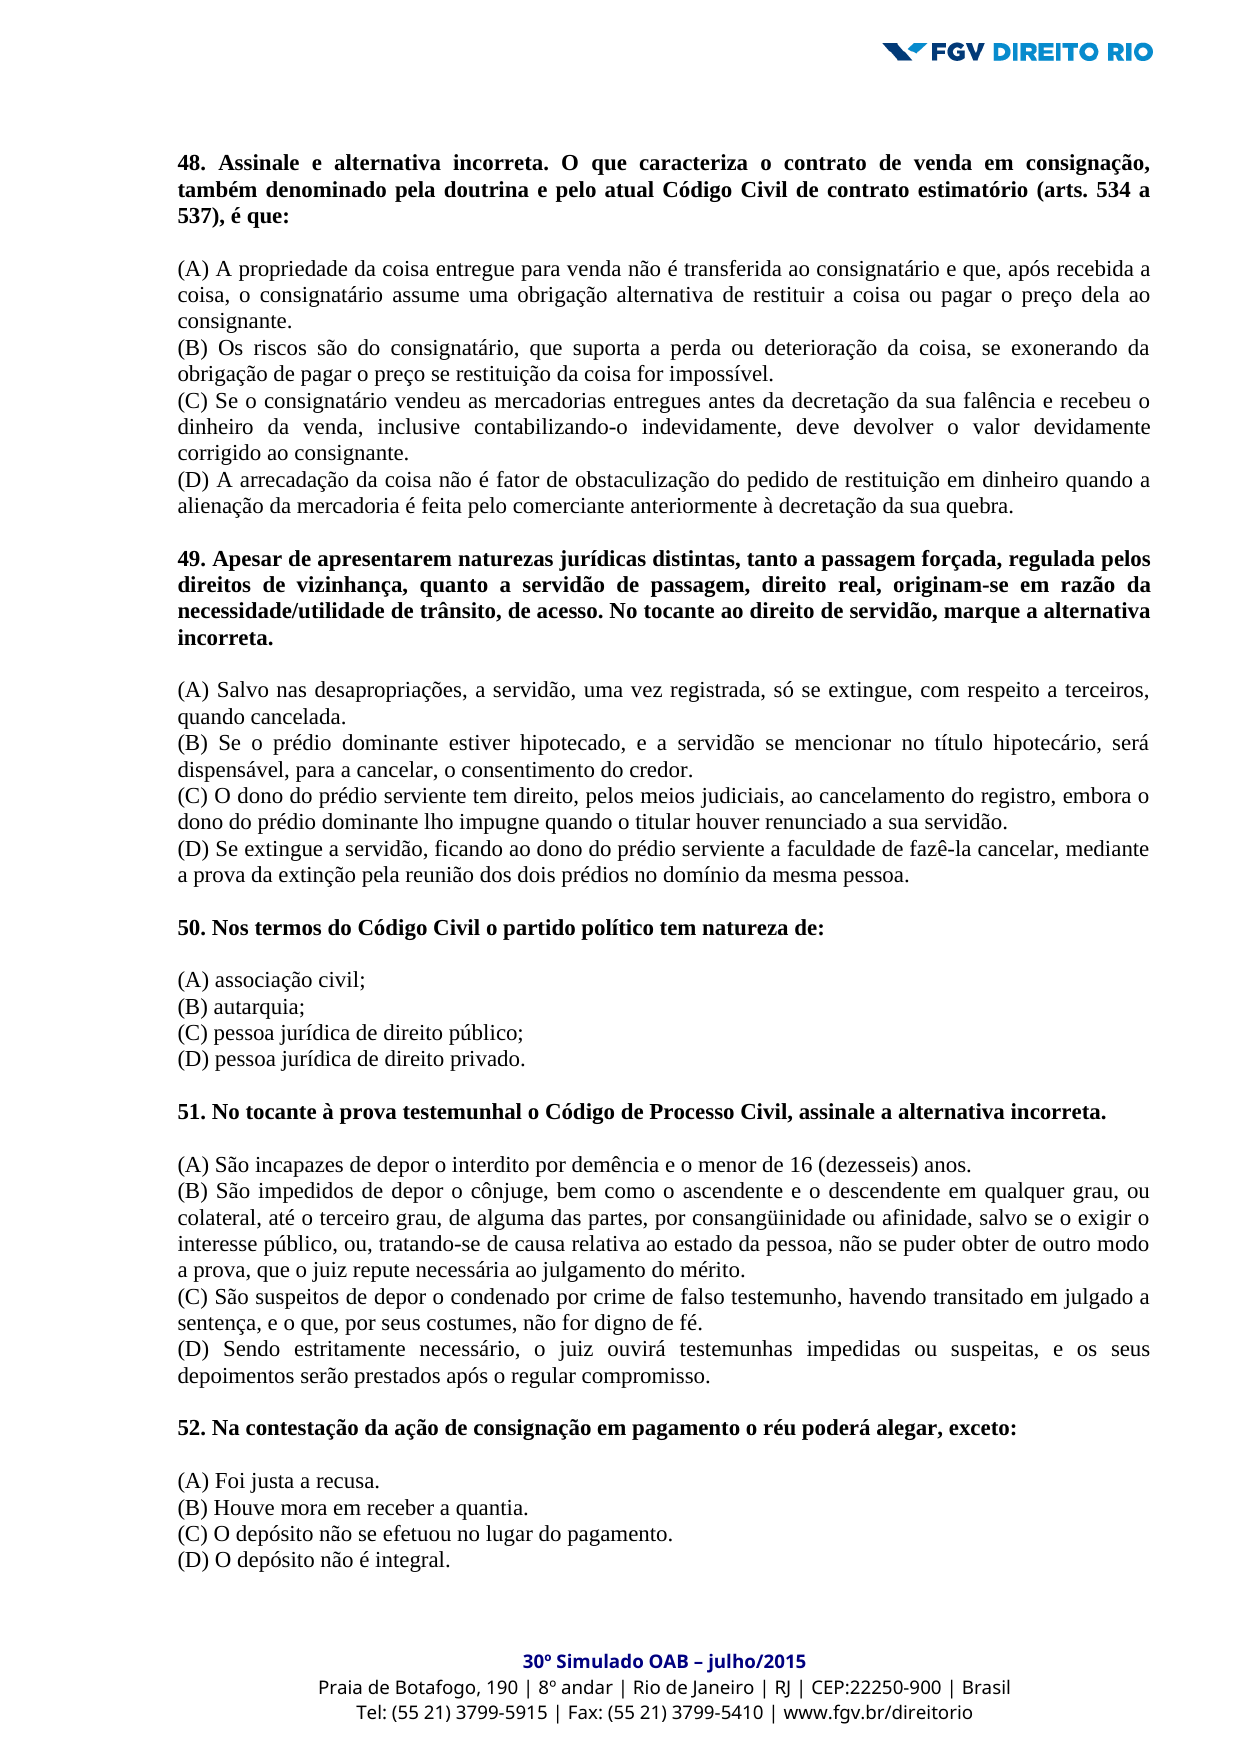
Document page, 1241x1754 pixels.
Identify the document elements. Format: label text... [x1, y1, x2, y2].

text (C) São suspeitos de depor o condenado por crime de falso testemunho, havendo transitado em julgado a sentença, e o que, por seus costumes, não for digno de fé. [177, 1283, 1152, 1335]
text (A) A propriedade da coisa entregue para venda não é transferida ao consignatário e que, após recebida a coisa, o consignatário assume uma obrigação alternativa de restituir a coisa ou pagar o preço dela ao consignante. [177, 255, 1152, 334]
text 52. Na contestação da ação de consignação em pagamento o réu poderá alegar, exceto: [177, 1414, 1152, 1441]
text (A) São incapazes de depor o interdito por demência e o menor de 16 (dezesseis) anos. [177, 1151, 1152, 1177]
text (A) Salvo nas desapropriações, a servidão, uma vez registrada, só se extingue, com respeito a terceiros, quando cancelada. [177, 677, 1152, 729]
text (B) autarquia; [177, 993, 1152, 1019]
text (B) Houve mora em receber a quantia. [177, 1493, 1152, 1520]
text 51. No tocante à prova testemunhal o Código de Processo Civil, assinale a alternativa incorreta. [177, 1098, 1152, 1124]
text (A) Foi justa a recusa. [177, 1467, 1152, 1493]
text (D) Sendo estritamente necessário, o juiz ouvirá testemunhas impedidas ou suspeitas, e os seus depoimentos serão prestados após o regular compromisso. [177, 1335, 1152, 1388]
text 50. Nos termos do Código Civil o partido político tem natureza de: [177, 914, 1152, 940]
text 49. Apesar de apresentarem naturezas jurídicas distintas, tanto a passagem forçada, regulada pelos direitos de vizinhança, quanto a servidão de passagem, direito real, originam-se em razão da necessidade/utilidade de trânsito, de acesso. No tocante ao direito de servidão, marque a alternativa incorreta. [177, 545, 1152, 650]
text (C) O dono do prédio serviente tem direito, pelos meios judiciais, ao cancelamento do registro, embora o dono do prédio dominante lho impugne quando o titular houver renunciado a sua servidão. [177, 782, 1152, 835]
text (C) Se o consignatário vendeu as mercadorias entregues antes da decretação da sua falência e recebeu o dinheiro da venda, inclusive contabilizando-o indevidamente, deve devolver o valor devidamente corrigido ao consignante. [177, 387, 1152, 466]
text (C) pessoa jurídica de direito público; [177, 1019, 1152, 1046]
text (D) O depósito não é integral. [177, 1546, 1152, 1573]
text (A) associação civil; [177, 966, 1152, 993]
text (D) Se extingue a servidão, ficando ao dono do prédio serviente a faculdade de fazê-la cancelar, mediante a prova da extinção pela reunião dos dois prédios no domínio da mesma pessoa. [177, 835, 1152, 887]
text (B) Os riscos são do consignatário, que suporta a perda ou deterioração da coisa, se exonerando da obrigação de pagar o preço se restituição da coisa for impossível. [177, 334, 1152, 387]
text (D) pessoa jurídica de direito privado. [177, 1046, 1152, 1072]
text (C) O depósito não se efetuou no lugar do pagamento. [177, 1520, 1152, 1546]
text (B) São impedidos de depor o cônjuge, bem como o ascendente e o descendente em qualquer grau, ou colateral, até o terceiro grau, de alguma das partes, por consangüinidade ou afinidade, salvo se o exigir o interesse público, ou, tratando-se de causa relativa ao estado da pessoa, não se puder obter de outro modo a prova, que o juiz repute necessária ao julgamento do mérito. [177, 1177, 1152, 1283]
picture [858, 30, 1176, 76]
text 48. Assinale e alternativa incorreta. O que caracteriza o contrato de venda em consignação, também denominado pela doutrina e pelo atual Código Civil de contrato estimatório (arts. 534 a 537), é que: [177, 149, 1152, 228]
text (B) Se o prédio dominante estiver hipotecado, e a servidão se mencionar no título hipotecário, será dispensável, para a cancelar, o consentimento do credor. [177, 729, 1152, 782]
text (D) A arrecadação da coisa não é fator de obstaculização do pedido de restituição em dinheiro quando a alienação da mercadoria é feita pelo comerciante anteriormente à decretação da sua quebra. [177, 466, 1152, 518]
